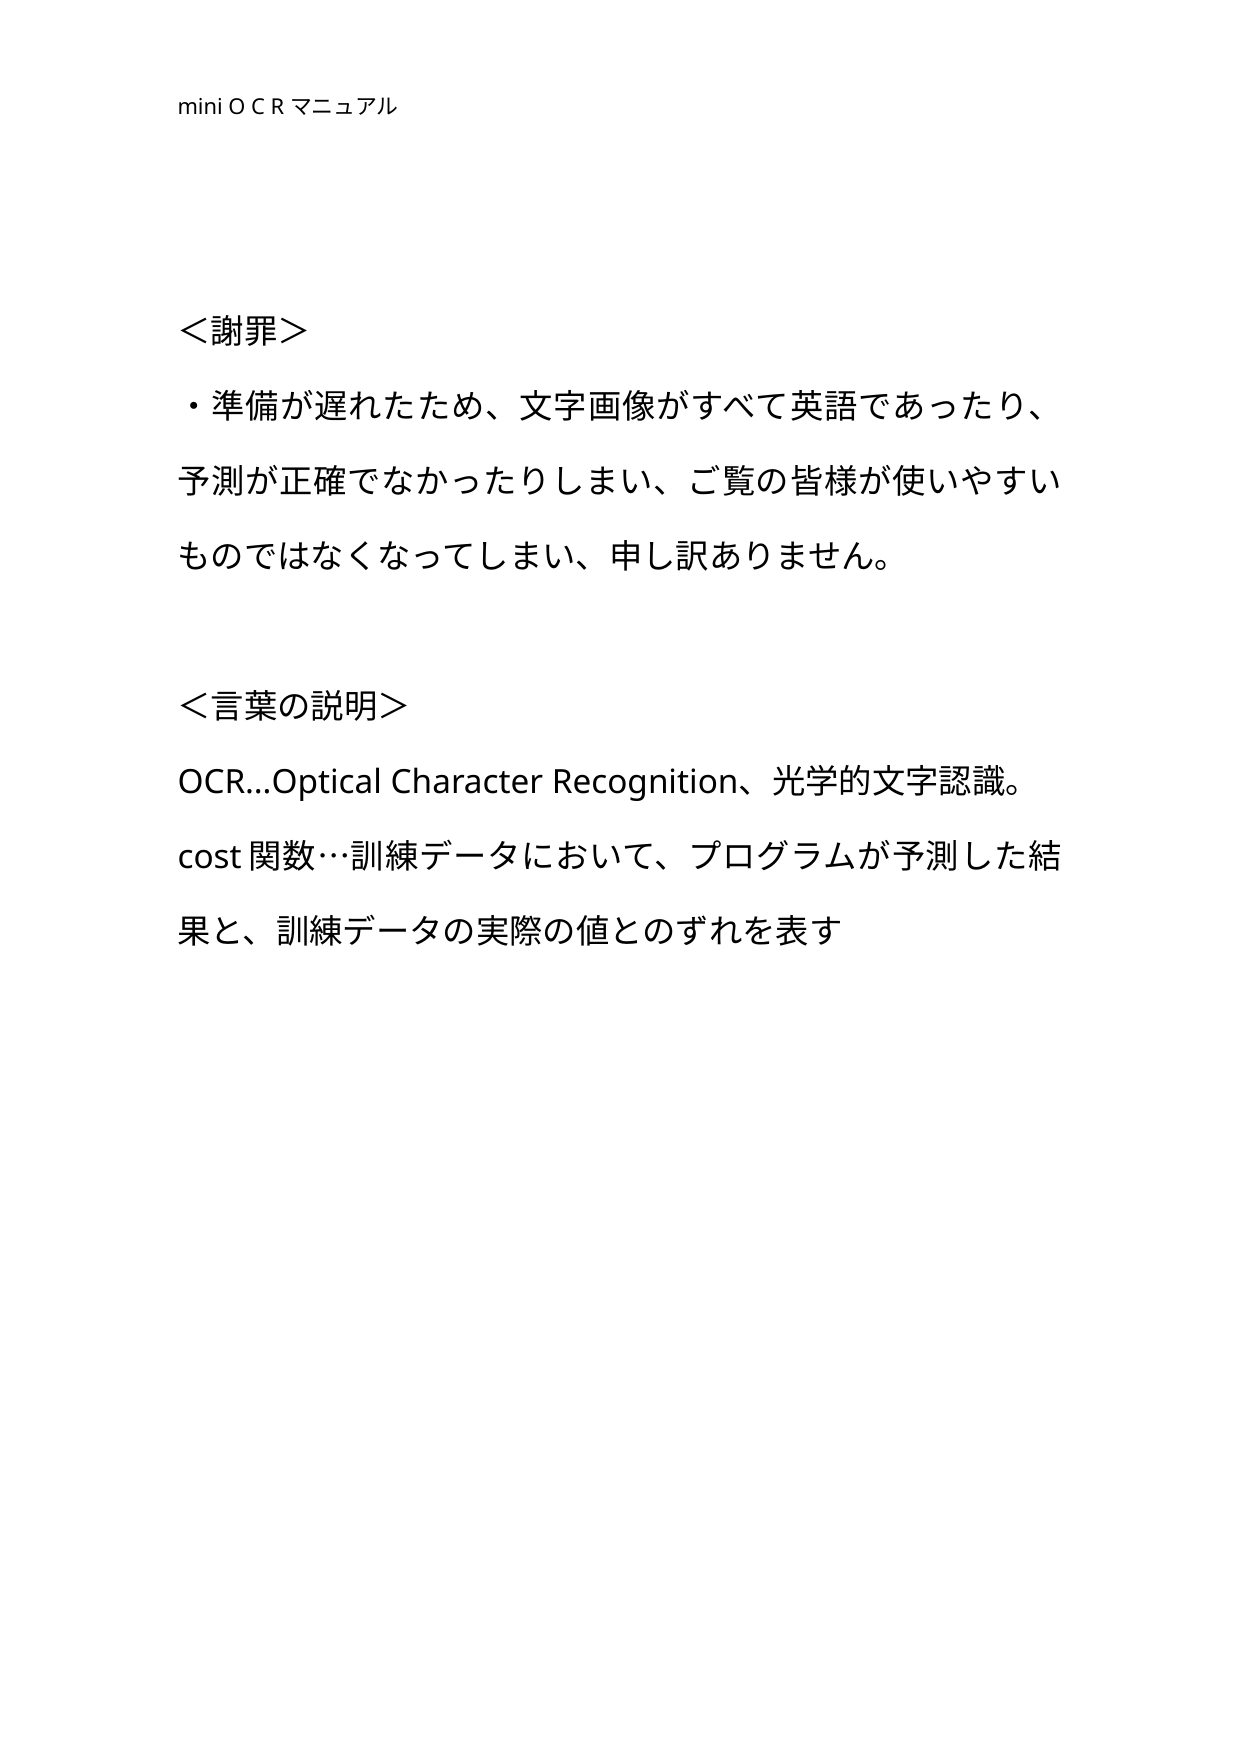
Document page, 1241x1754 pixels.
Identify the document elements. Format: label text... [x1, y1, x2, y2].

text ＜謝罪＞ [177, 292, 1063, 367]
text OCR…Optical Character Recognition、光学的文字認識。 [177, 742, 1063, 817]
text ＜言葉の説明＞ [177, 667, 1063, 742]
text ・準備が遅れたため、文字画像がすべて英語であったり、予測が正確でなかったりしまい、ご覧の皆様が使いやすいものではなくなってしまい、申し訳ありません。 [177, 367, 1063, 592]
text cost関数…訓練データにおいて、プログラムが予測した結果と、訓練データの実際の値とのずれを表す [177, 817, 1063, 967]
